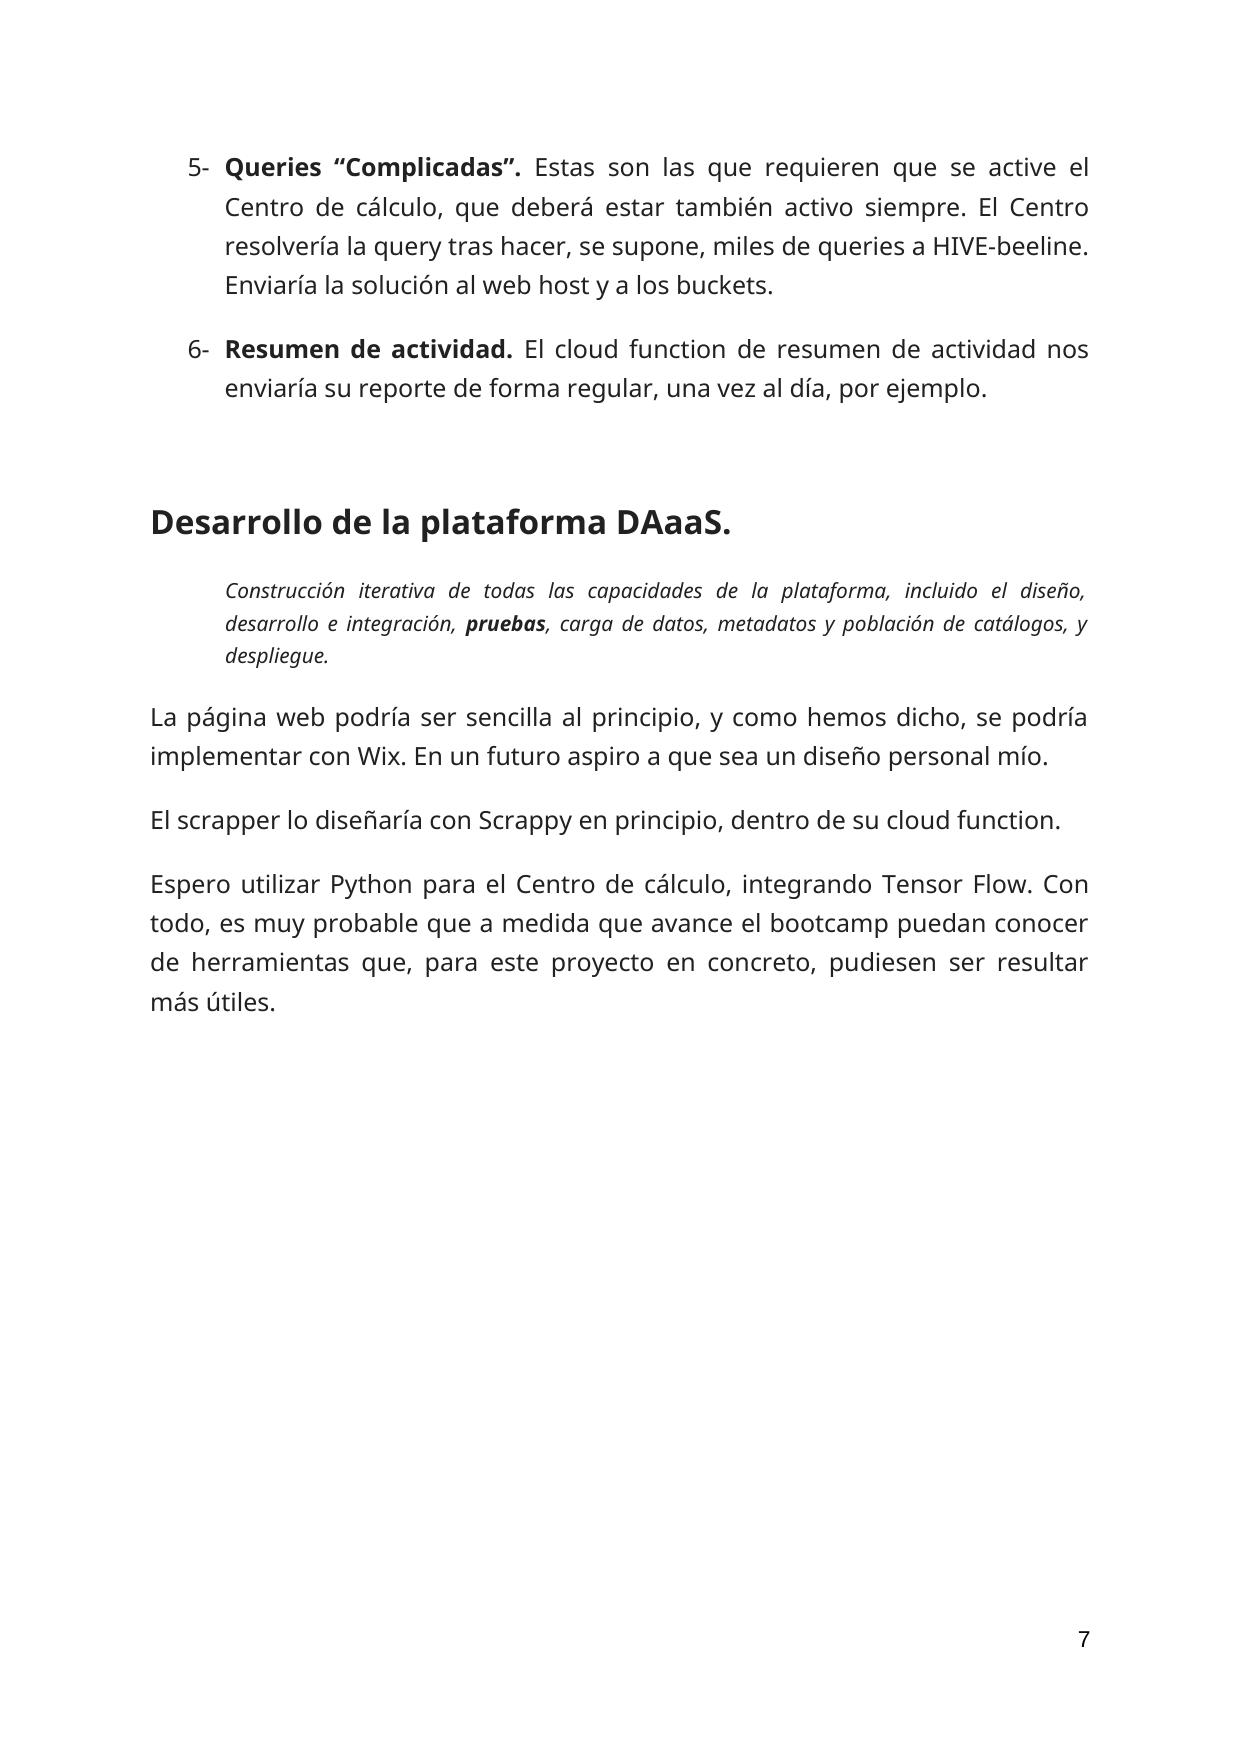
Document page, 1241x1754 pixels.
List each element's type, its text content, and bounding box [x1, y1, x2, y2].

text El scrapper lo diseñaría con Scrappy en principio, dentro de su cloud function. [150, 802, 1090, 837]
subtitle Desarrollo de la plataforma DAaaS. [150, 499, 1090, 544]
text Construcción iterativa de todas las capacidades de la plataforma, incluido el diseño, desarrollo e integración, pruebas, carga de datos, metadatos y población de catálogos, y despliegue. [225, 576, 1090, 670]
text Espero utilizar Python para el Centro de cálculo, integrando Tensor Flow. Con todo, es muy probable que a medida que avance el bootcamp puedan conocer de herramientas que, para este proyecto en concreto, pudiesen ser resultar más útiles. [150, 867, 1090, 1018]
list Queries “Complicadas”. Estas son las que requieren que se active el Centro de cálculo, que deberá estar también activo siempre. El Centro resolvería la query tras hacer, se supone, miles de queries a HIVE-beeline. Enviaría la solución al web host y a los buckets. [187, 150, 1090, 302]
text La página web podría ser sencilla al principio, y como hemos dicho, se podría implementar con Wix. En un futuro aspiro a que sea un diseño personal mío. [150, 699, 1090, 772]
list Resumen de actividad. El cloud function de resumen de actividad nos enviaría su reporte de forma regular, una vez al día, por ejemplo. [187, 332, 1090, 405]
